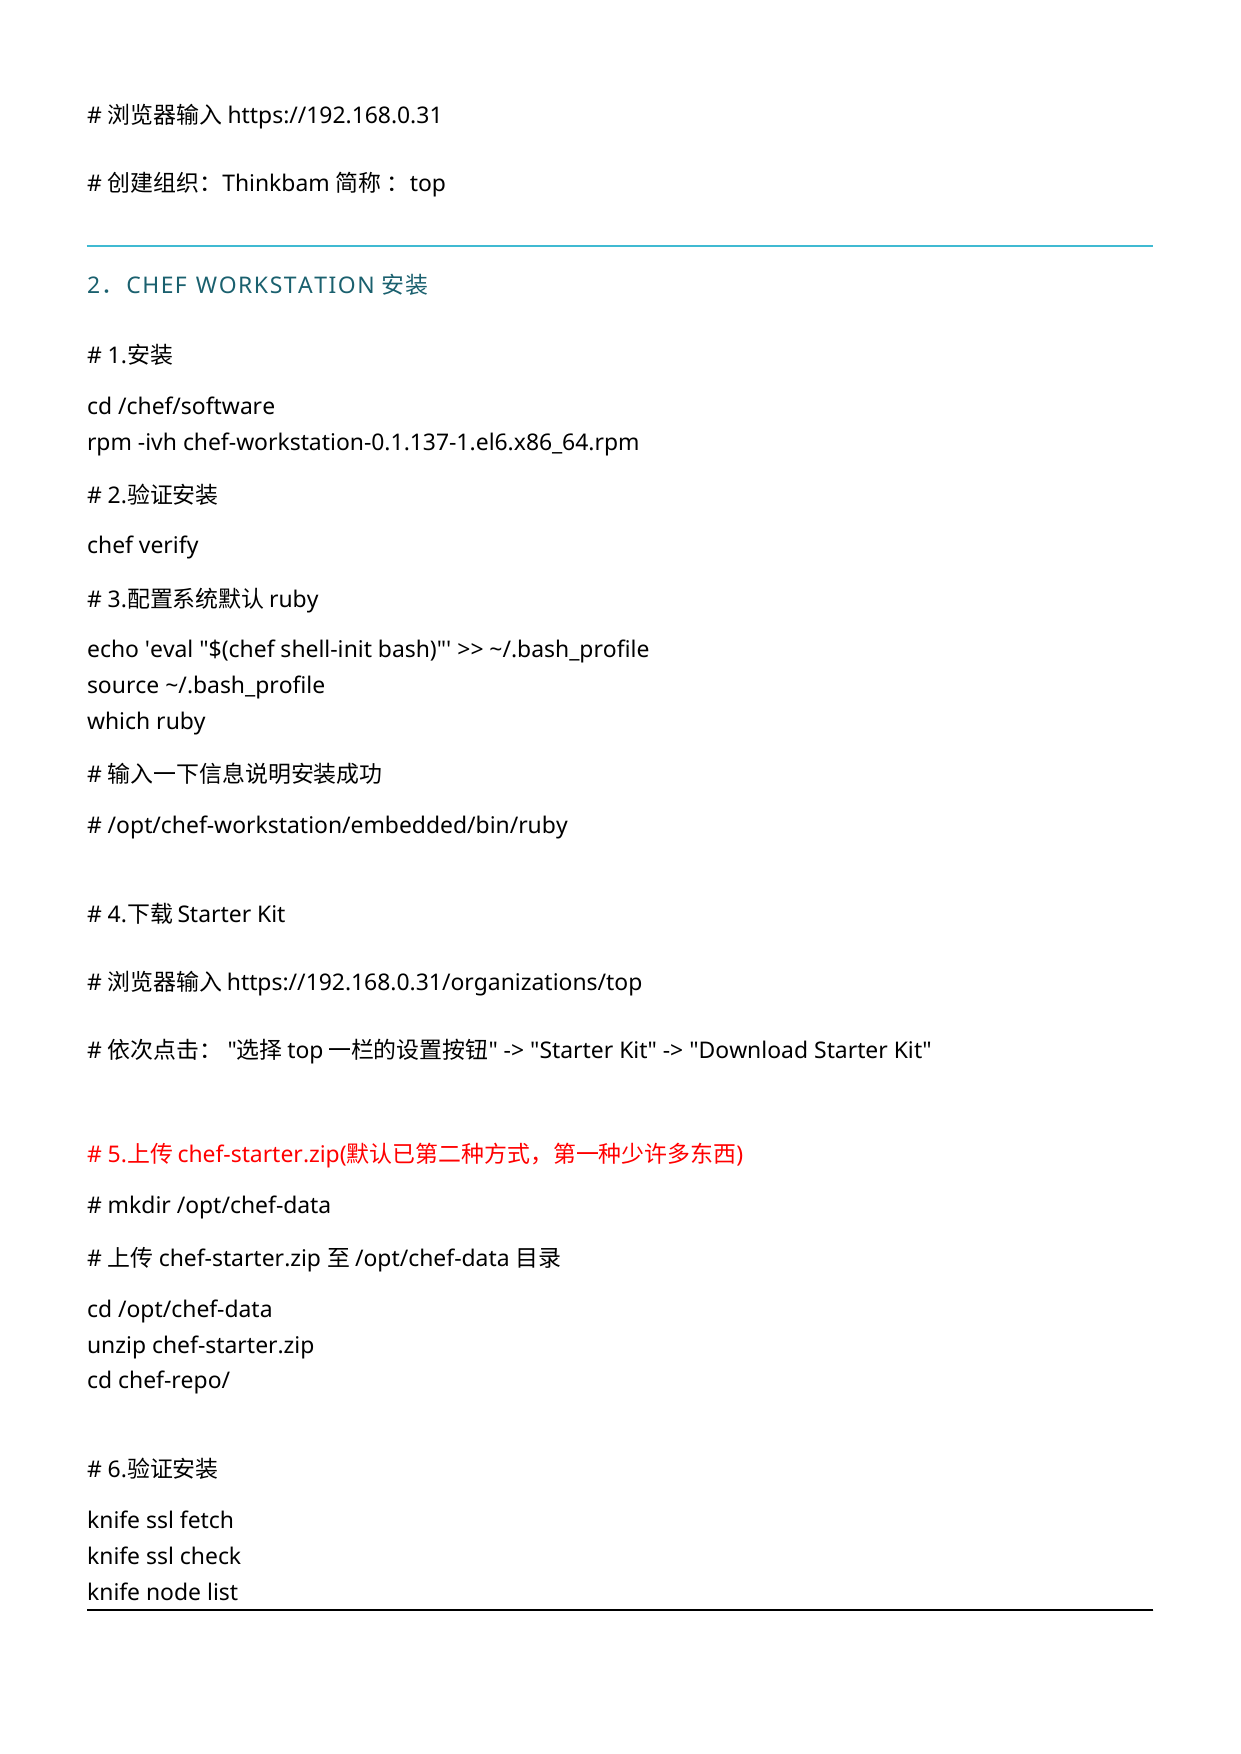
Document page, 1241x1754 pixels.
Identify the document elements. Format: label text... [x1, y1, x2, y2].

text # mkdir /opt/chef-data [87, 1188, 1153, 1221]
text source ~/.bash_profile [87, 668, 1153, 701]
subtitle 2．Chef Workstation安装 [87, 247, 1153, 316]
text # 依次点击： "选择top一栏的设置按钮" -> "Starter Kit" -> "Download Starter Kit" [87, 1016, 1153, 1081]
text knife ssl fetch [87, 1503, 1153, 1536]
text # 4.下载Starter Kit [87, 880, 1153, 945]
text chef verify [87, 529, 1153, 561]
text # 1.安装 [87, 321, 1153, 386]
text # 输入一下信息说明安装成功 [87, 740, 1153, 805]
text unzip chef-starter.zip [87, 1328, 1153, 1361]
text # 上传 chef-starter.zip 至 /opt/chef-data 目录 [87, 1224, 1153, 1289]
text # 浏览器输入https://192.168.0.31/organizations/top [87, 948, 1153, 1013]
text # 浏览器输入 https://192.168.0.31 [87, 81, 1153, 146]
text # 5.上传chef-starter.zip(默认已第二种方式，第一种少许多东西) [87, 1120, 1153, 1185]
text # 3.配置系统默认ruby [87, 564, 1153, 629]
text knife ssl check [87, 1539, 1153, 1572]
text cd /chef/software [87, 389, 1153, 422]
text knife node list [87, 1575, 1153, 1609]
text # 创建组织：Thinkbam 简称 ：top [87, 149, 1153, 214]
text # /opt/chef-workstation/embedded/bin/ruby [87, 808, 1153, 841]
text cd chef-repo/ [87, 1364, 1153, 1396]
text cd /opt/chef-data [87, 1292, 1153, 1325]
text # 2.验证安装 [87, 461, 1153, 526]
text which ruby [87, 704, 1153, 737]
text # 6.验证安装 [87, 1435, 1153, 1500]
text echo 'eval "$(chef shell-init bash)"' >> ~/.bash_profile [87, 633, 1153, 665]
text rpm -ivh chef-workstation-0.1.137-1.el6.x86_64.rpm [87, 425, 1153, 457]
